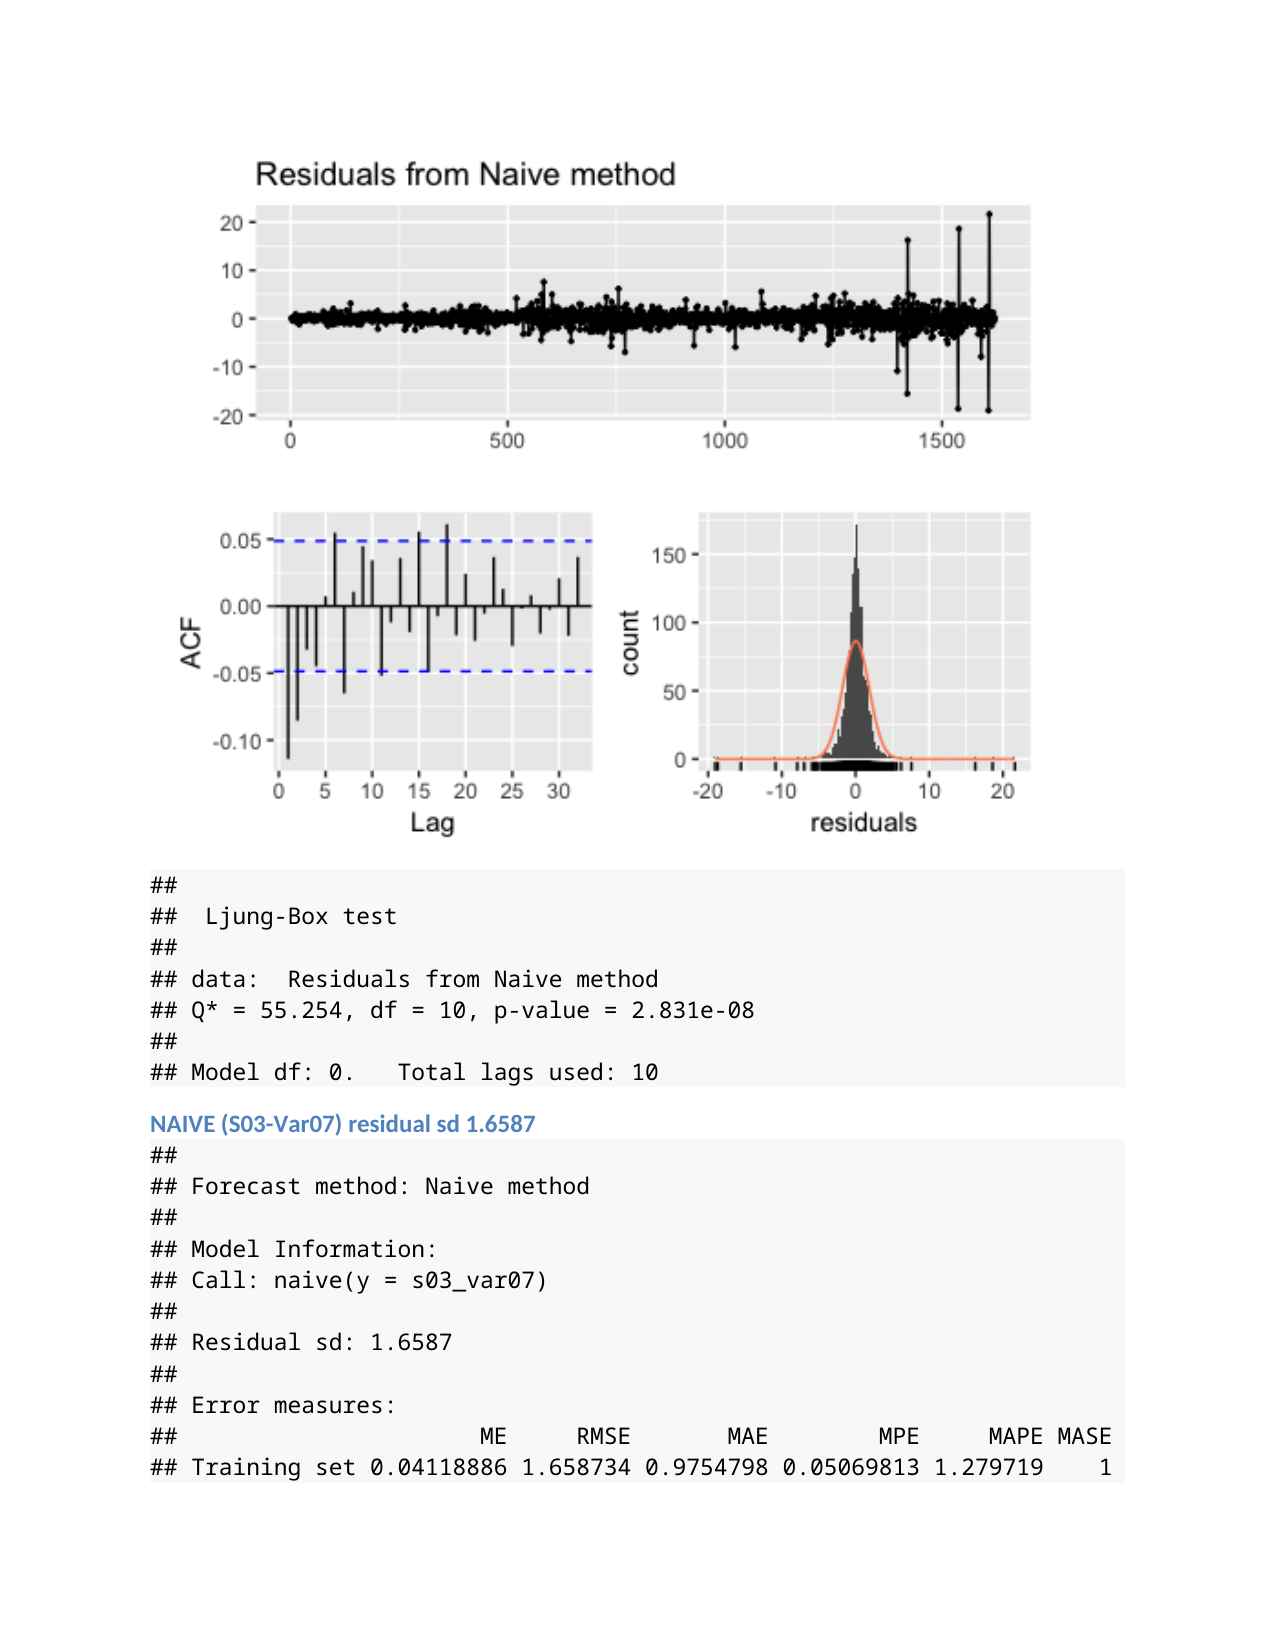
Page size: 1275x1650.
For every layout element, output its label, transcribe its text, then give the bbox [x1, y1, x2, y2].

text ## ## Ljung-Box test ## ## data: Residuals from Naive method ## Q* = 55.254, df = 10, p-value = 2.831e-08 ## ## Model df: 0. Total lags used: 10 [150, 869, 1125, 1087]
subtitle NAIVE (S03-Var07) residual sd 1.6587 [150, 1108, 1125, 1139]
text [150, 1139, 1125, 1483]
picture [168, 150, 1044, 850]
